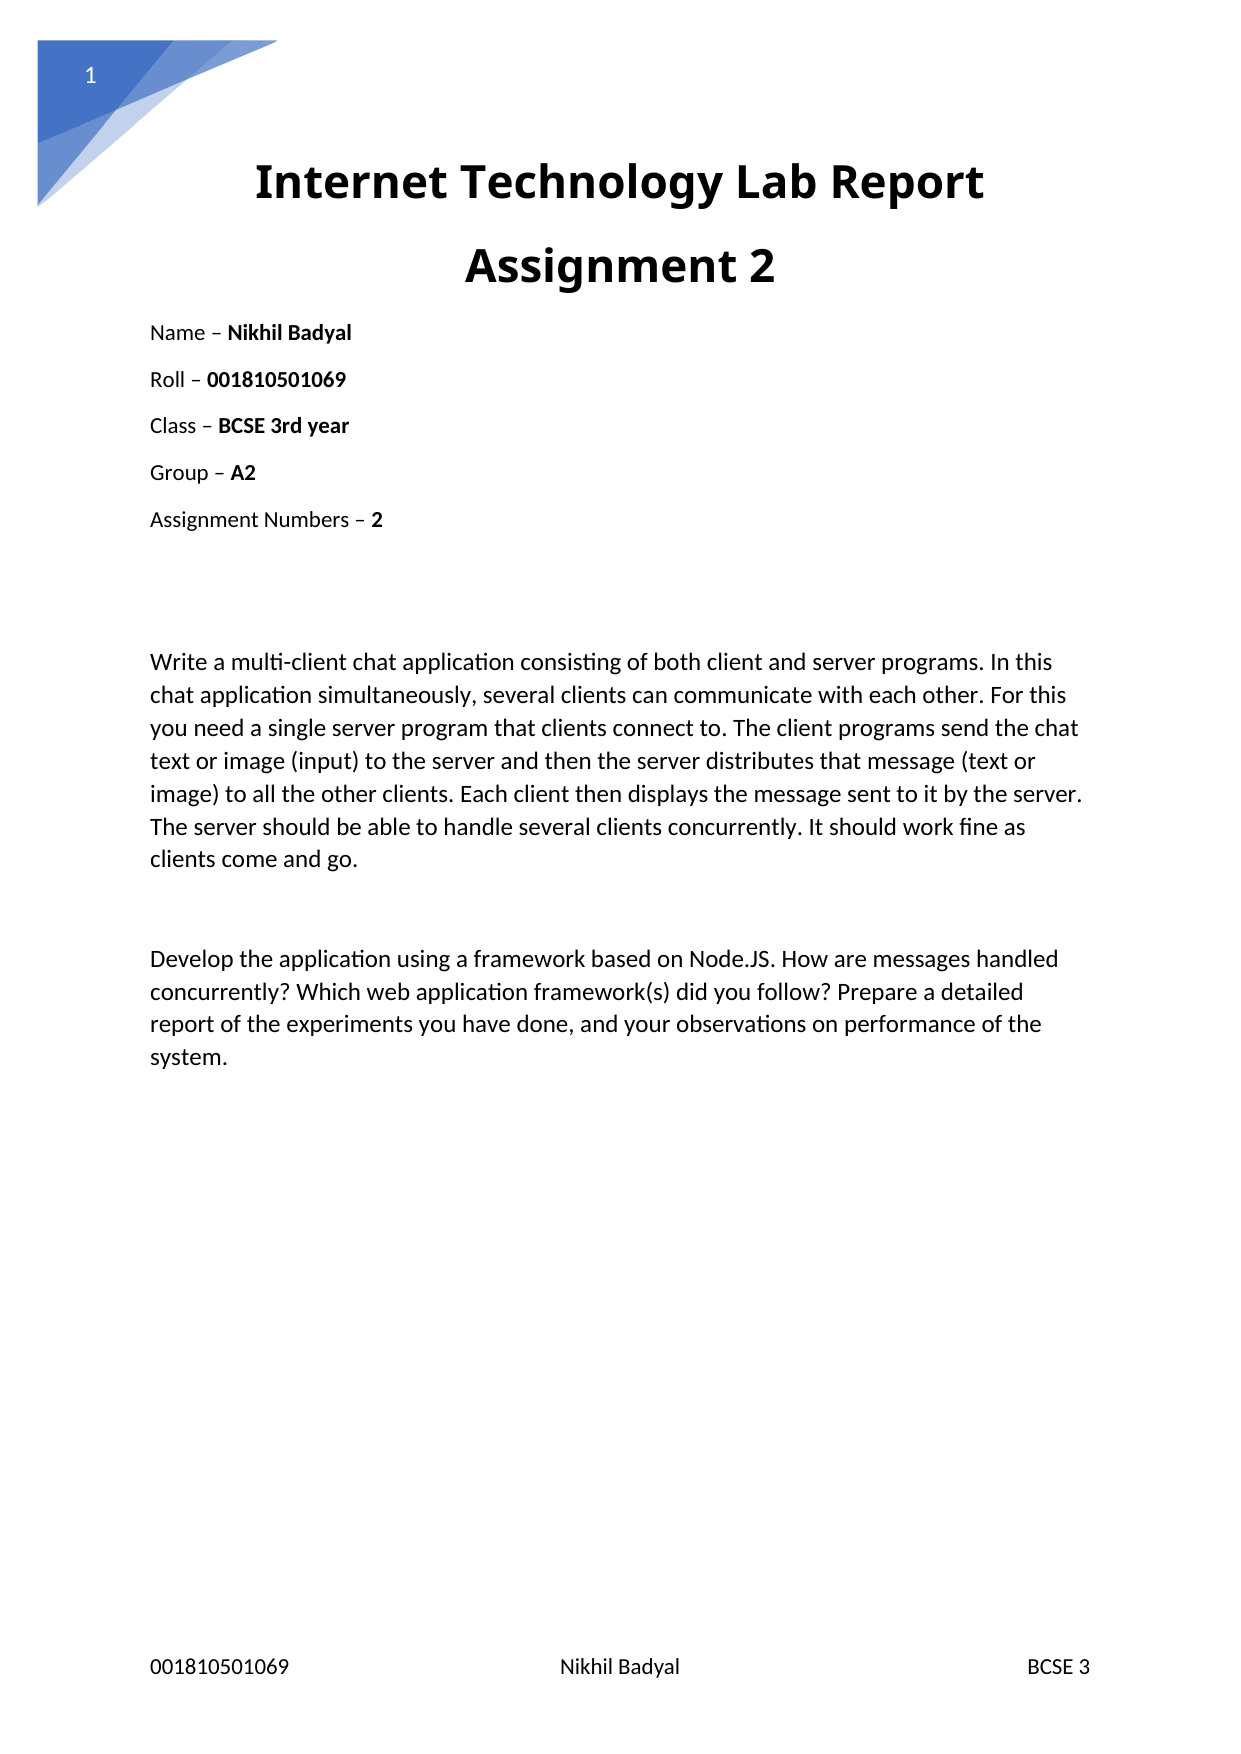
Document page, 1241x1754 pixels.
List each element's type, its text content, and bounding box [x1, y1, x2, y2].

text Assignment Numbers – 2 [150, 505, 1090, 533]
text Name – Nikhil Badyal [150, 318, 1090, 346]
picture [37, 40, 279, 209]
text Roll – 001810501069 [150, 365, 1090, 393]
text Develop the application using a framework based on Node.JS. How are messages handled concurrently? Which web application framework(s) did you follow? Prepare a detailed report of the experiments you have done, and your observations on performance of the system. [150, 943, 1090, 1072]
text Class – BCSE 3rd year [150, 412, 1090, 440]
text Write a multi-client chat application consisting of both client and server programs. In this chat application simultaneously, several clients can communicate with each other. For this you need a single server program that clients connect to. The client programs send the chat text or image (input) to the server and then the server distributes that message (text or image) to all the other clients. Each client then displays the message sent to it by the server. The server should be able to handle several clients concurrently. It should work fine as clients come and go. [150, 646, 1090, 874]
text Group – A2 [150, 458, 1090, 487]
text Internet Technology Lab Report [150, 150, 1090, 212]
text Assignment 2 [150, 234, 1090, 296]
